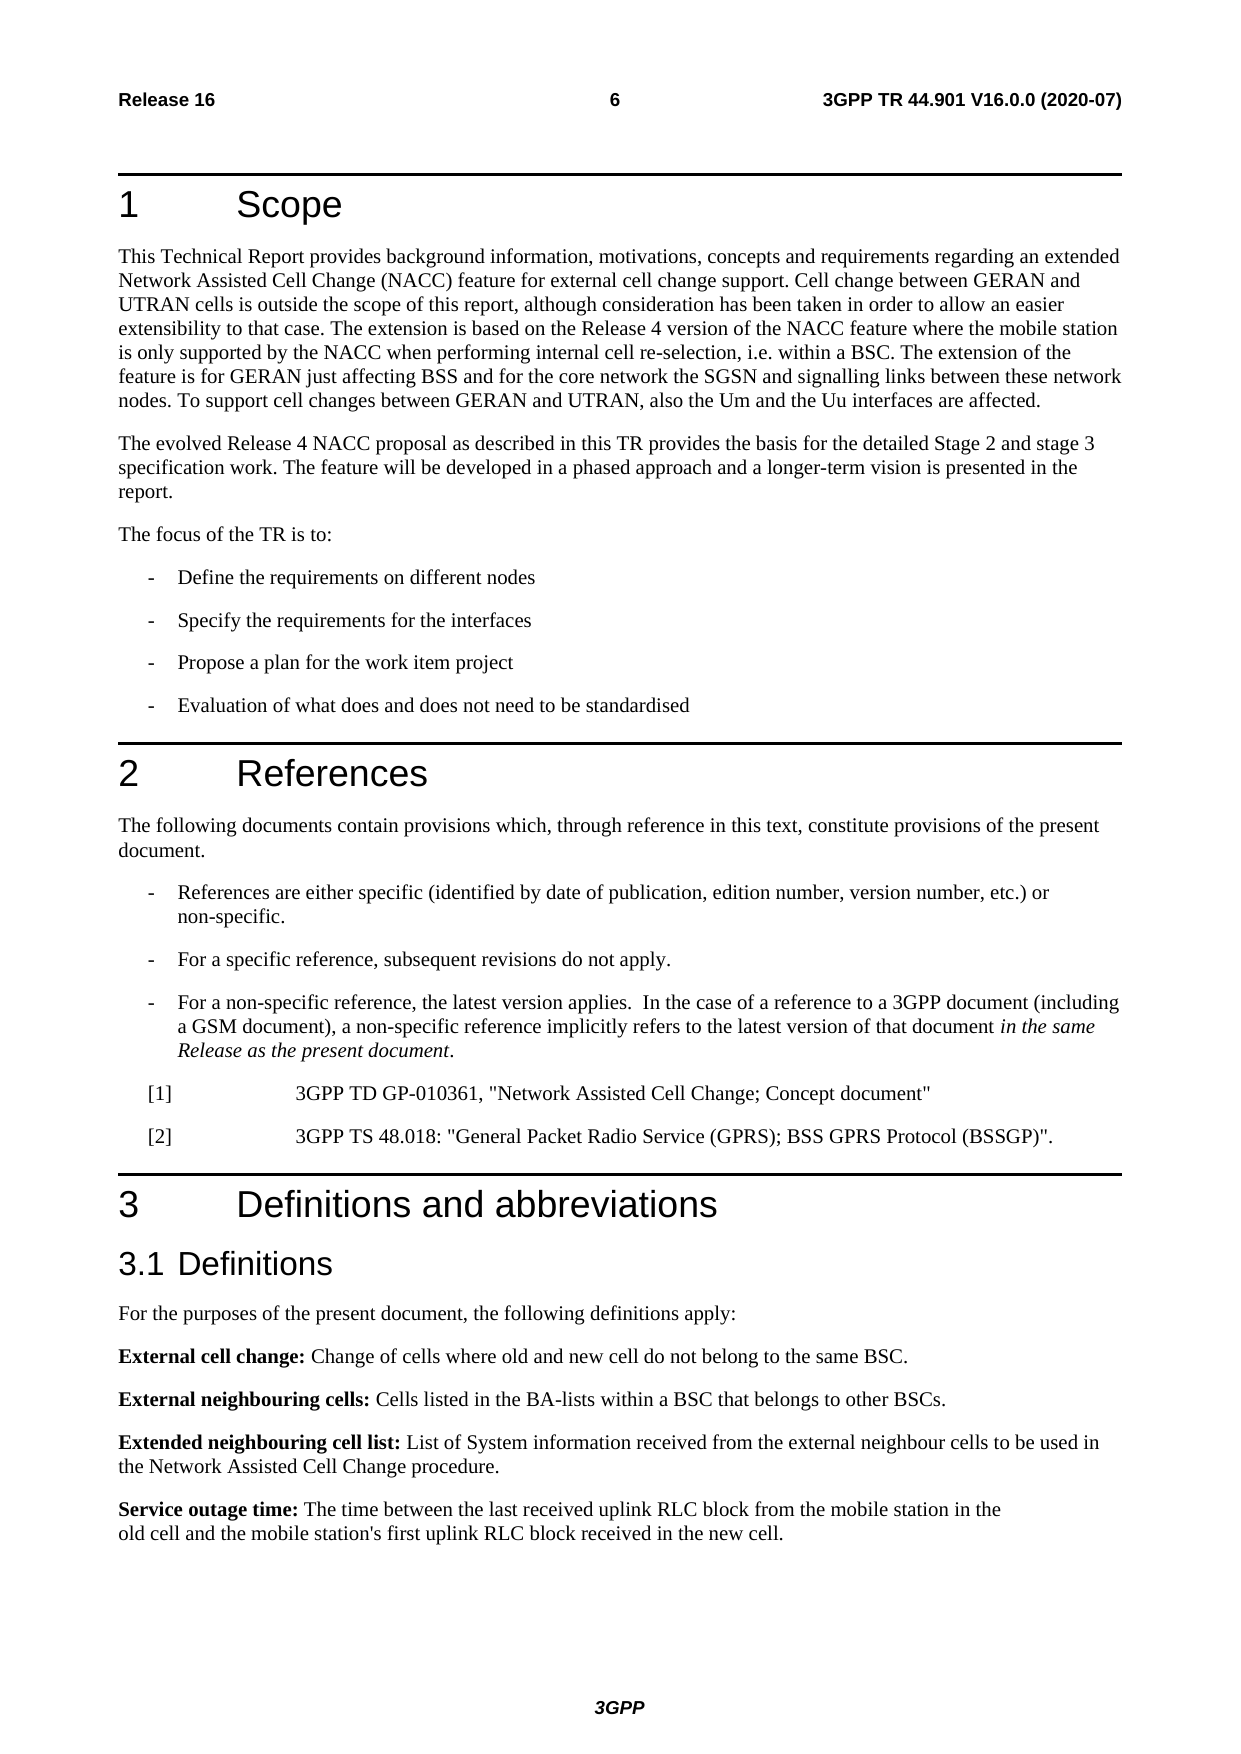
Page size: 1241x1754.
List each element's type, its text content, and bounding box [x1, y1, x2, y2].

text - Specify the requirements for the interfaces [148, 607, 1122, 632]
text The evolved Release 4 NACC proposal as described in this TR provides the basis for the detailed Stage 2 and stage 3 specification work. The feature will be developed in a phased approach and a longer-term vision is presented in the report. [118, 431, 1122, 503]
subtitle 1 Scope [118, 176, 1122, 225]
text - For a non-specific reference, the latest version applies. In the case of a reference to a 3GPP document (including a GSM document), a non-specific reference implicitly refers to the latest version of that document in the same Release as the present document. [148, 990, 1122, 1062]
subtitle 3.1 Definitions [118, 1244, 1122, 1282]
text - For a specific reference, subsequent revisions do not apply. [148, 947, 1122, 971]
text - Propose a plan for the work item project [148, 650, 1122, 674]
text External cell change: Change of cells where old and new cell do not belong to the same BSC. [118, 1344, 1122, 1368]
text This Technical Report provides background information, motivations, concepts and requirements regarding an extended Network Assisted Cell Change (NACC) feature for external cell change support. Cell change between GERAN and UTRAN cells is outside the scope of this report, although consideration has been taken in order to allow an easier extensibility to that case. The extension is based on the Release 4 version of the NACC feature where the mobile station is only supported by the NACC when performing internal cell re-selection, i.e. within a BSC. The extension of the feature is for GERAN just affecting BSS and for the core network the SGSN and signalling links between these network nodes. To support cell changes between GERAN and UTRAN, also the Um and the Uu interfaces are affected. [118, 244, 1122, 412]
text Service outage time: The time between the last received uplink RLC block from the mobile station in the old cell and the mobile station's first uplink RLC block received in the new cell. [118, 1497, 1122, 1545]
text [2] 3GPP TS 48.018: "General Packet Radio Service (GPRS); BSS GPRS Protocol (BSSGP)". [148, 1124, 1122, 1148]
text [1] 3GPP TD GP-010361, "Network Assisted Cell Change; Concept document" [148, 1081, 1122, 1105]
text The focus of the TR is to: [118, 522, 1122, 546]
text For the purposes of the present document, the following definitions apply: [118, 1301, 1122, 1325]
text The following documents contain provisions which, through reference in this text, constitute provisions of the present document. [118, 813, 1122, 862]
text External neighbouring cells: Cells listed in the BA-lists within a BSC that belongs to other BSCs. [118, 1387, 1122, 1411]
text - References are either specific (identified by date of publication, edition number, version number, etc.) or non-specific. [148, 880, 1122, 928]
text Extended neighbouring cell list: List of System information received from the external neighbour cells to be used in the Network Assisted Cell Change procedure. [118, 1430, 1122, 1478]
subtitle 3 Definitions and abbreviations [118, 1176, 1122, 1225]
subtitle 2 References [118, 745, 1122, 795]
text - Define the requirements on different nodes [148, 565, 1122, 589]
text - Evaluation of what does and does not need to be standardised [148, 693, 1122, 717]
